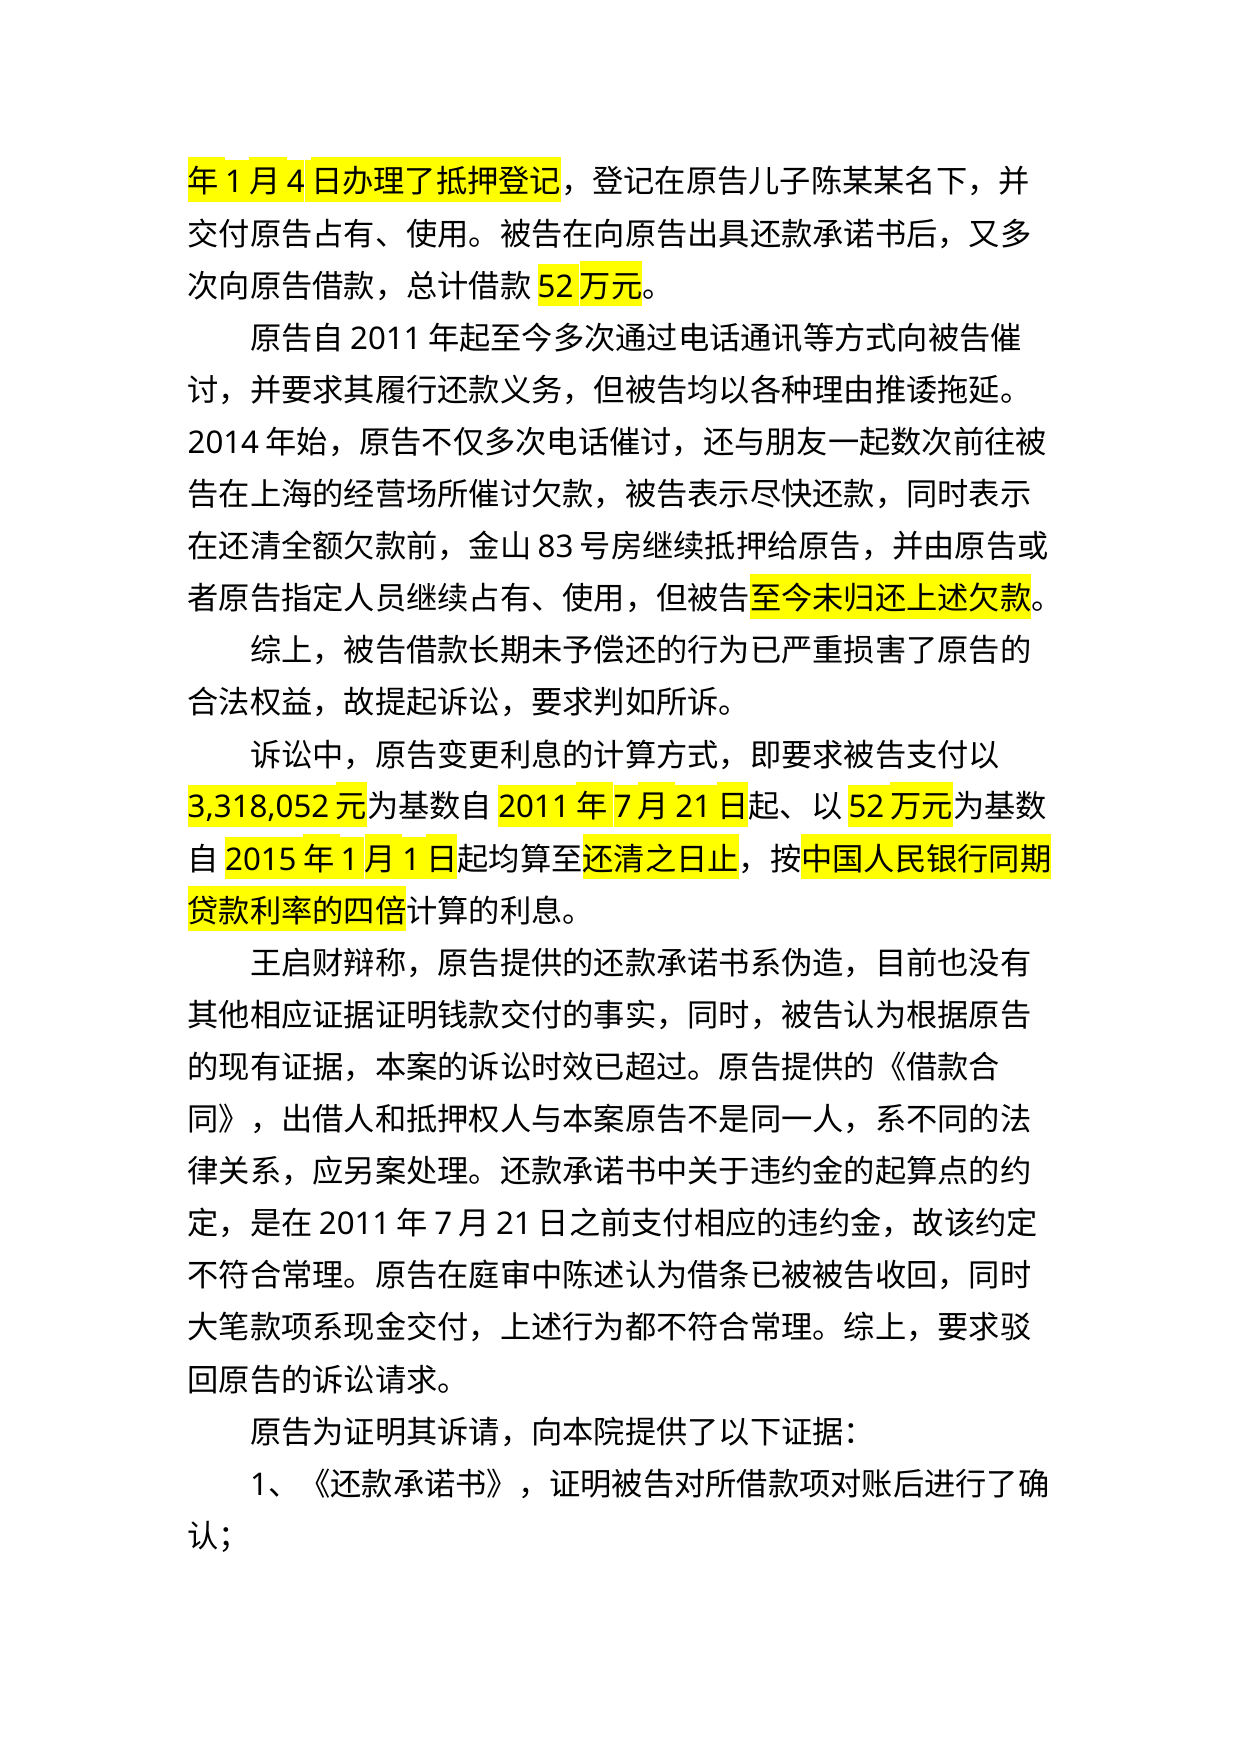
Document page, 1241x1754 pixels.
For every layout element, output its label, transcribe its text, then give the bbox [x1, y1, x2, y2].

text 综上，被告借款长期未予偿还的行为已严重损害了原告的合法权益，故提起诉讼，要求判如所诉。 [187, 619, 1053, 723]
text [187, 150, 1053, 306]
text 1、《还款承诺书》，证明被告对所借款项对账后进行了确认； [187, 1452, 1053, 1556]
text 原告自2011年起至今多次通过电话通讯等方式向被告催讨，并要求其履行还款义务，但被告均以各种理由推诿拖延。2014年始，原告不仅多次电话催讨，还与朋友一起数次前往被告在上海的经营场所催讨欠款，被告表示尽快还款，同时表示在还清全额欠款前，金山83号房继续抵押给原告，并由原告或者原告指定人员继续占有、使用，但被告至今未归还上述欠款。 [187, 306, 1053, 619]
text 王启财辩称，原告提供的还款承诺书系伪造，目前也没有其他相应证据证明钱款交付的事实，同时，被告认为根据原告的现有证据，本案的诉讼时效已超过。原告提供的《借款合同》，出借人和抵押权人与本案原告不是同一人，系不同的法律关系，应另案处理。还款承诺书中关于违约金的起算点的约定，是在2011年7月21日之前支付相应的违约金，故该约定不符合常理。原告在庭审中陈述认为借条已被被告收回，同时大笔款项系现金交付，上述行为都不符合常理。综上，要求驳回原告的诉讼请求。 [187, 931, 1053, 1400]
text 诉讼中，原告变更利息的计算方式，即要求被告支付以3,318,052元为基数自2011年7月21日起、以52万元为基数自2015年1月1日起均算至还清之日止，按中国人民银行同期贷款利率的四倍计算的利息。 [187, 723, 1053, 931]
text 原告为证明其诉请，向本院提供了以下证据： [187, 1400, 1053, 1452]
